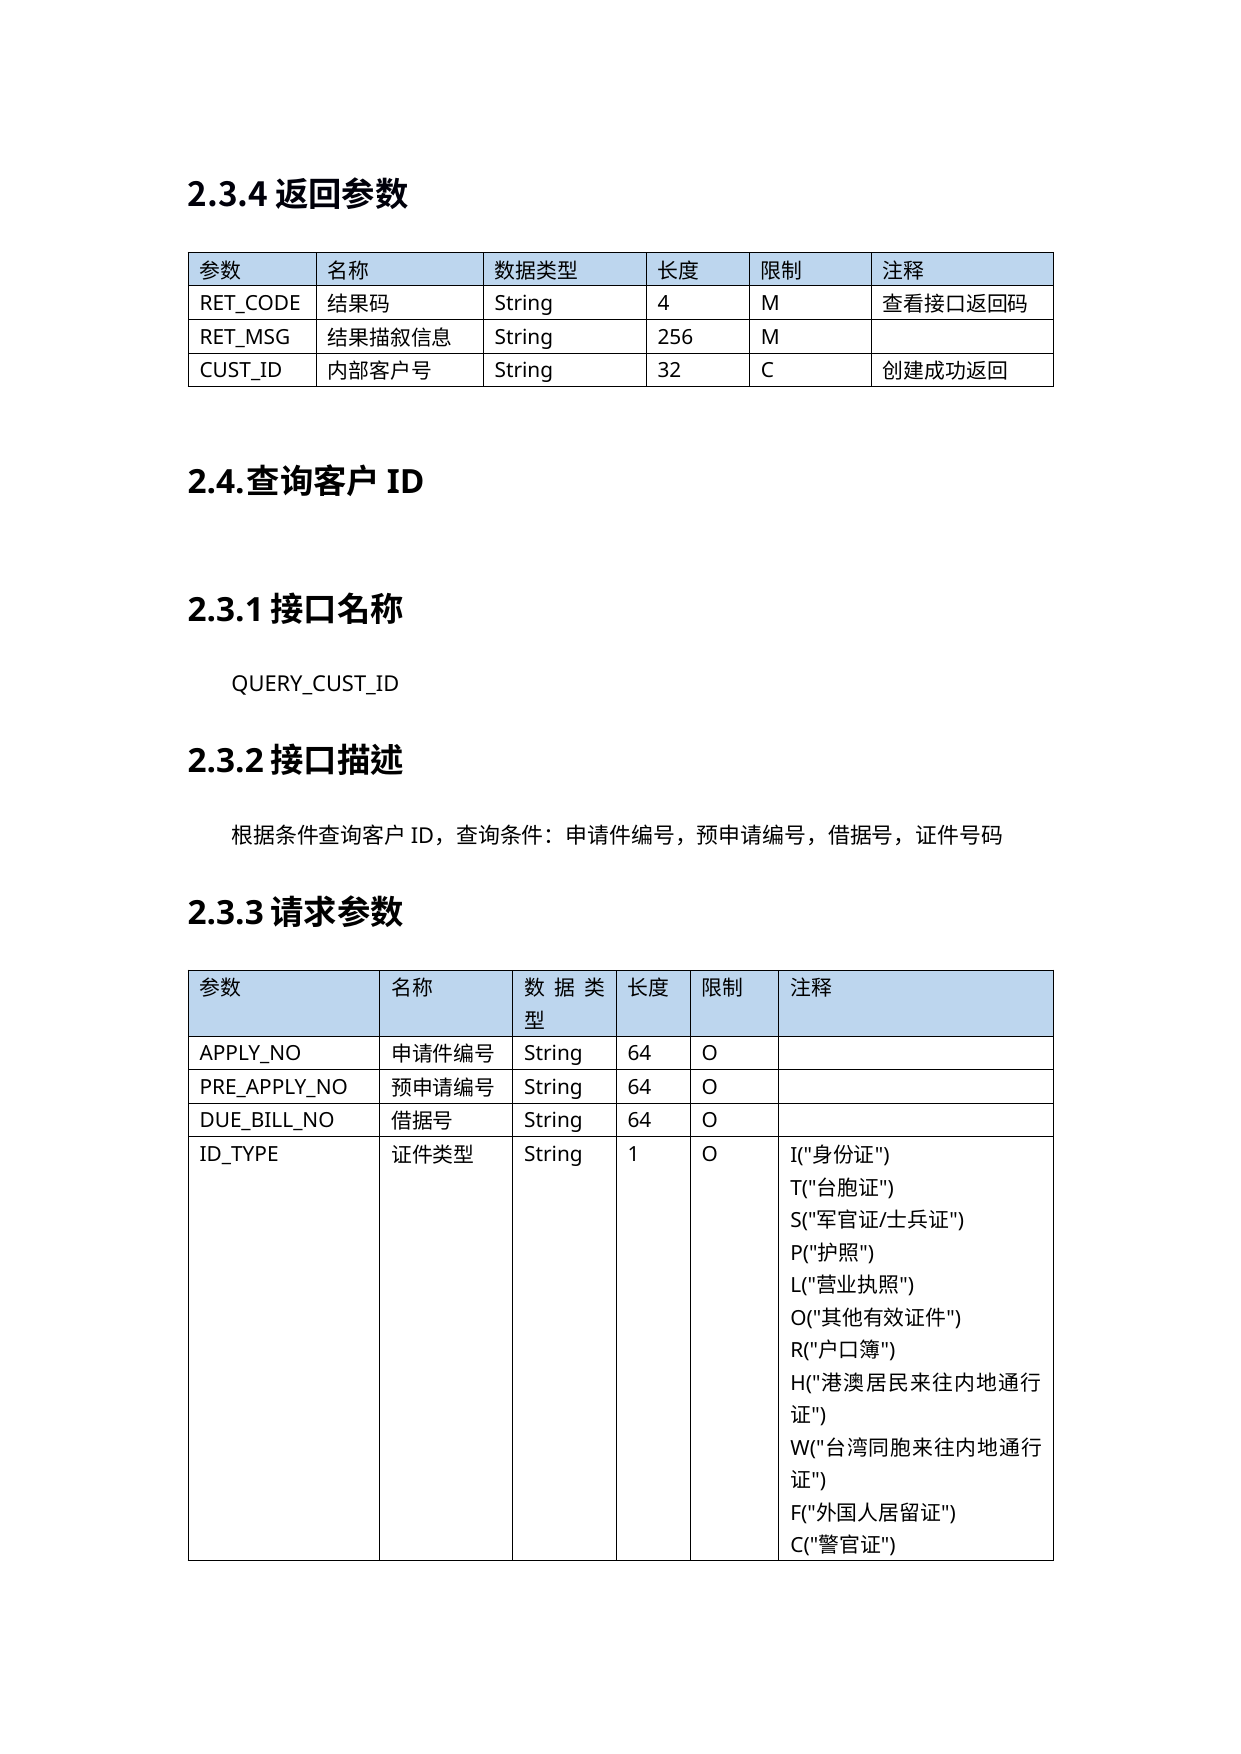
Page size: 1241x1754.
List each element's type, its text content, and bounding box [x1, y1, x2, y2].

table_cell 结果码 [317, 286, 483, 319]
table_cell O [691, 1070, 778, 1103]
table_cell 证件类型 [380, 1137, 512, 1560]
table_cell PRE_APPLY_NO [189, 1070, 379, 1103]
table_cell [779, 1104, 1053, 1136]
table_cell 1 [617, 1137, 690, 1560]
table_cell 64 [617, 1037, 690, 1069]
text QUERY_CUST_ID [187, 666, 1053, 699]
table_cell [872, 320, 1053, 352]
table_cell 32 [647, 354, 749, 386]
table_cell String [484, 286, 646, 319]
table_cell 结果描叙信息 [317, 320, 483, 352]
table_cell String [484, 320, 646, 352]
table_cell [779, 1137, 1053, 1560]
table_header 参数 [189, 253, 316, 285]
table_header 名称 [317, 253, 483, 285]
table_cell RET_MSG [189, 320, 316, 352]
table_cell ID_TYPE [189, 1137, 379, 1560]
table_cell String [513, 1037, 616, 1069]
table_cell String [513, 1137, 616, 1560]
subtitle 2.3.3请求参数 [187, 877, 1053, 942]
table_cell [779, 1070, 1053, 1103]
table_cell M [750, 286, 871, 319]
table_cell O [691, 1137, 778, 1560]
table_header 数据类型 [513, 971, 616, 1036]
table_cell 64 [617, 1104, 690, 1136]
table_cell 内部客户号 [317, 354, 483, 386]
table_cell String [513, 1070, 616, 1103]
table_cell O [691, 1104, 778, 1136]
table_cell RET_CODE [189, 286, 316, 319]
table_cell 64 [617, 1070, 690, 1103]
table_cell 借据号 [380, 1104, 512, 1136]
table_header 长度 [617, 971, 690, 1036]
table_cell 预申请编号 [380, 1070, 512, 1103]
table_header 数据类型 [484, 253, 646, 285]
table_cell CUST_ID [189, 354, 316, 386]
subtitle 2.3.2接口描述 [187, 726, 1053, 791]
table_cell 查看接口返回码 [872, 286, 1053, 319]
table_cell 4 [647, 286, 749, 319]
subtitle 2.3.1接口名称 [187, 574, 1053, 639]
table_cell String [513, 1104, 616, 1136]
table_header 长度 [647, 253, 749, 285]
text 根据条件查询客户ID，查询条件：申请件编号，预申请编号，借据号，证件号码 [187, 818, 1053, 850]
table_header 注释 [872, 253, 1053, 285]
table_header 注释 [779, 971, 1053, 1036]
table_cell M [750, 320, 871, 352]
subtitle 2.3.4返回参数 [187, 160, 1053, 225]
table_header 参数 [189, 971, 379, 1036]
table_header 名称 [380, 971, 512, 1036]
table_cell String [484, 354, 646, 386]
table_cell APPLY_NO [189, 1037, 379, 1069]
table_header 限制 [691, 971, 778, 1036]
subtitle 查询客户ID [187, 447, 1053, 512]
table_cell DUE_BILL_NO [189, 1104, 379, 1136]
table_header 限制 [750, 253, 871, 285]
table_cell [779, 1037, 1053, 1069]
table_cell O [691, 1037, 778, 1069]
table_cell C [750, 354, 871, 386]
table_cell 创建成功返回 [872, 354, 1053, 386]
table_cell 申请件编号 [380, 1037, 512, 1069]
table_cell 256 [647, 320, 749, 352]
